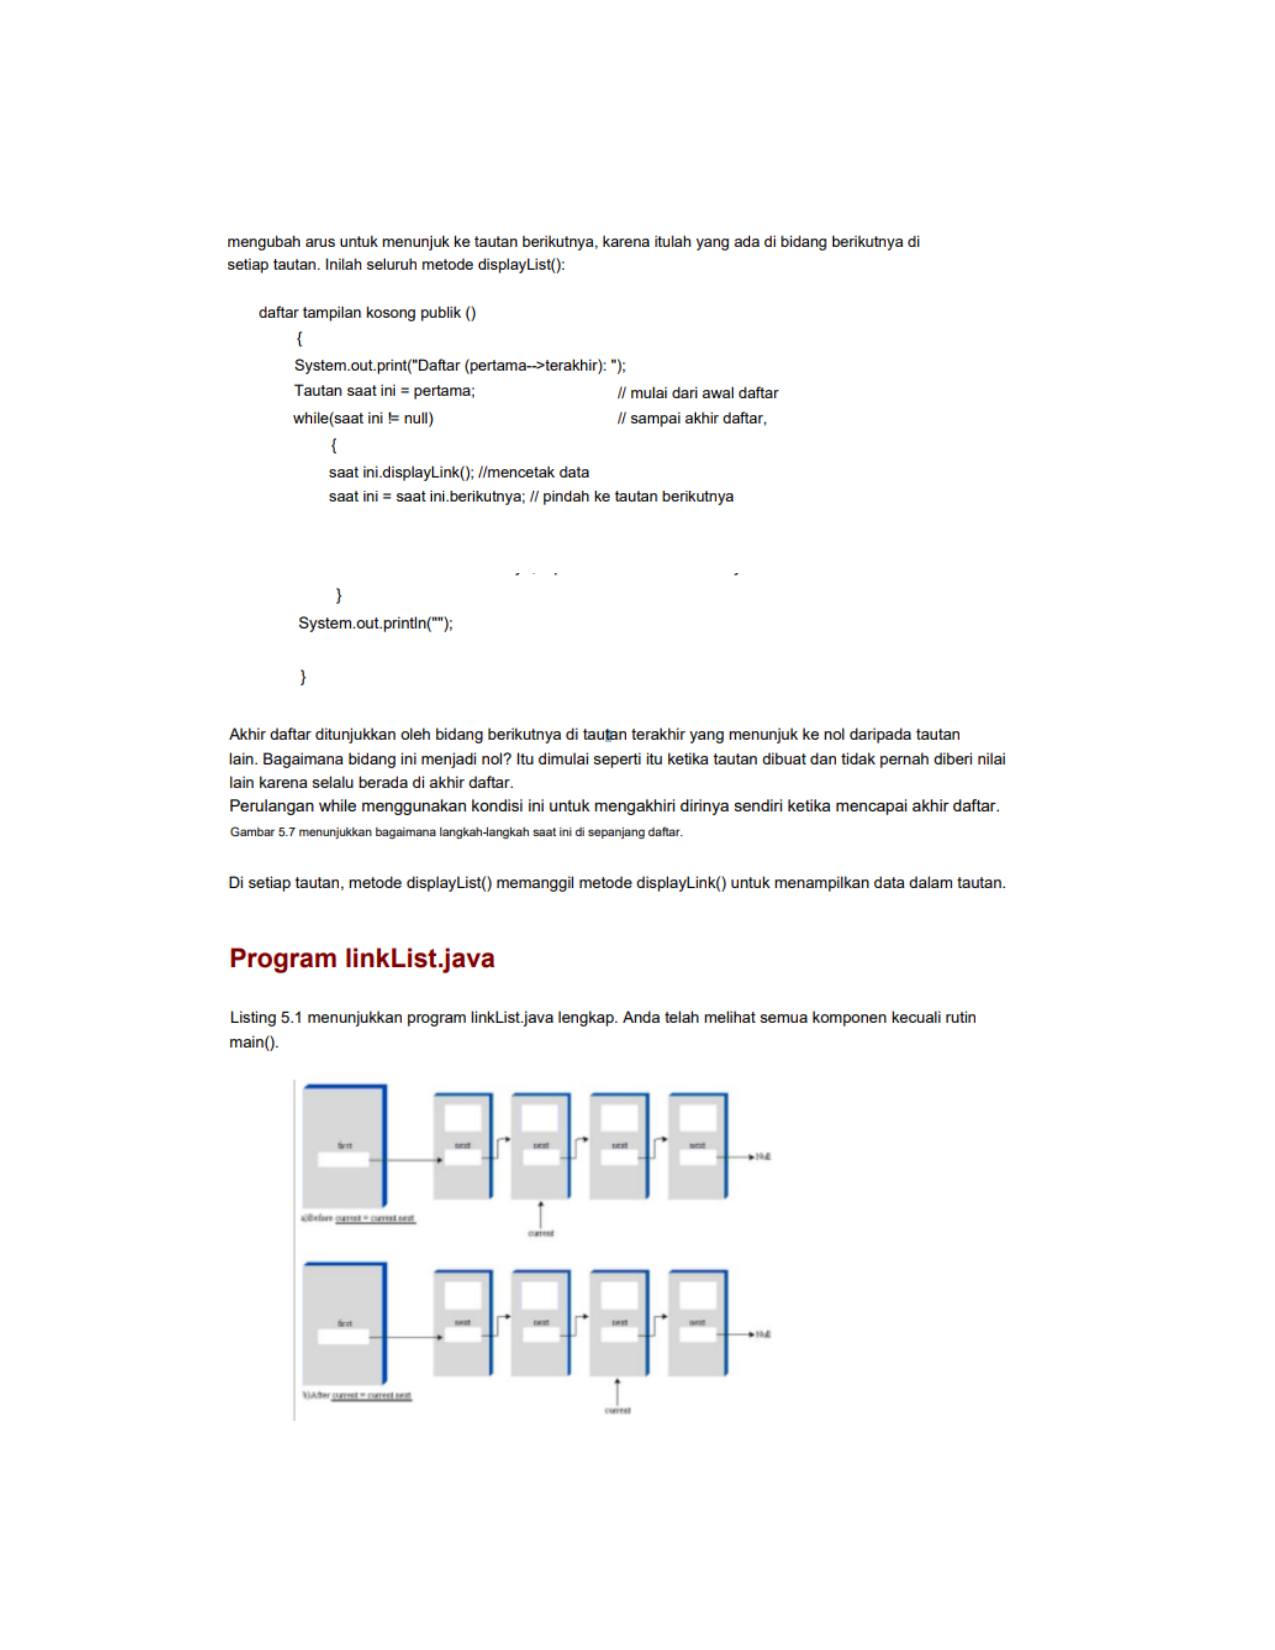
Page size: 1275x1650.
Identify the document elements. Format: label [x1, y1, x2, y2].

picture [150, 203, 1175, 517]
picture [150, 573, 1192, 1421]
